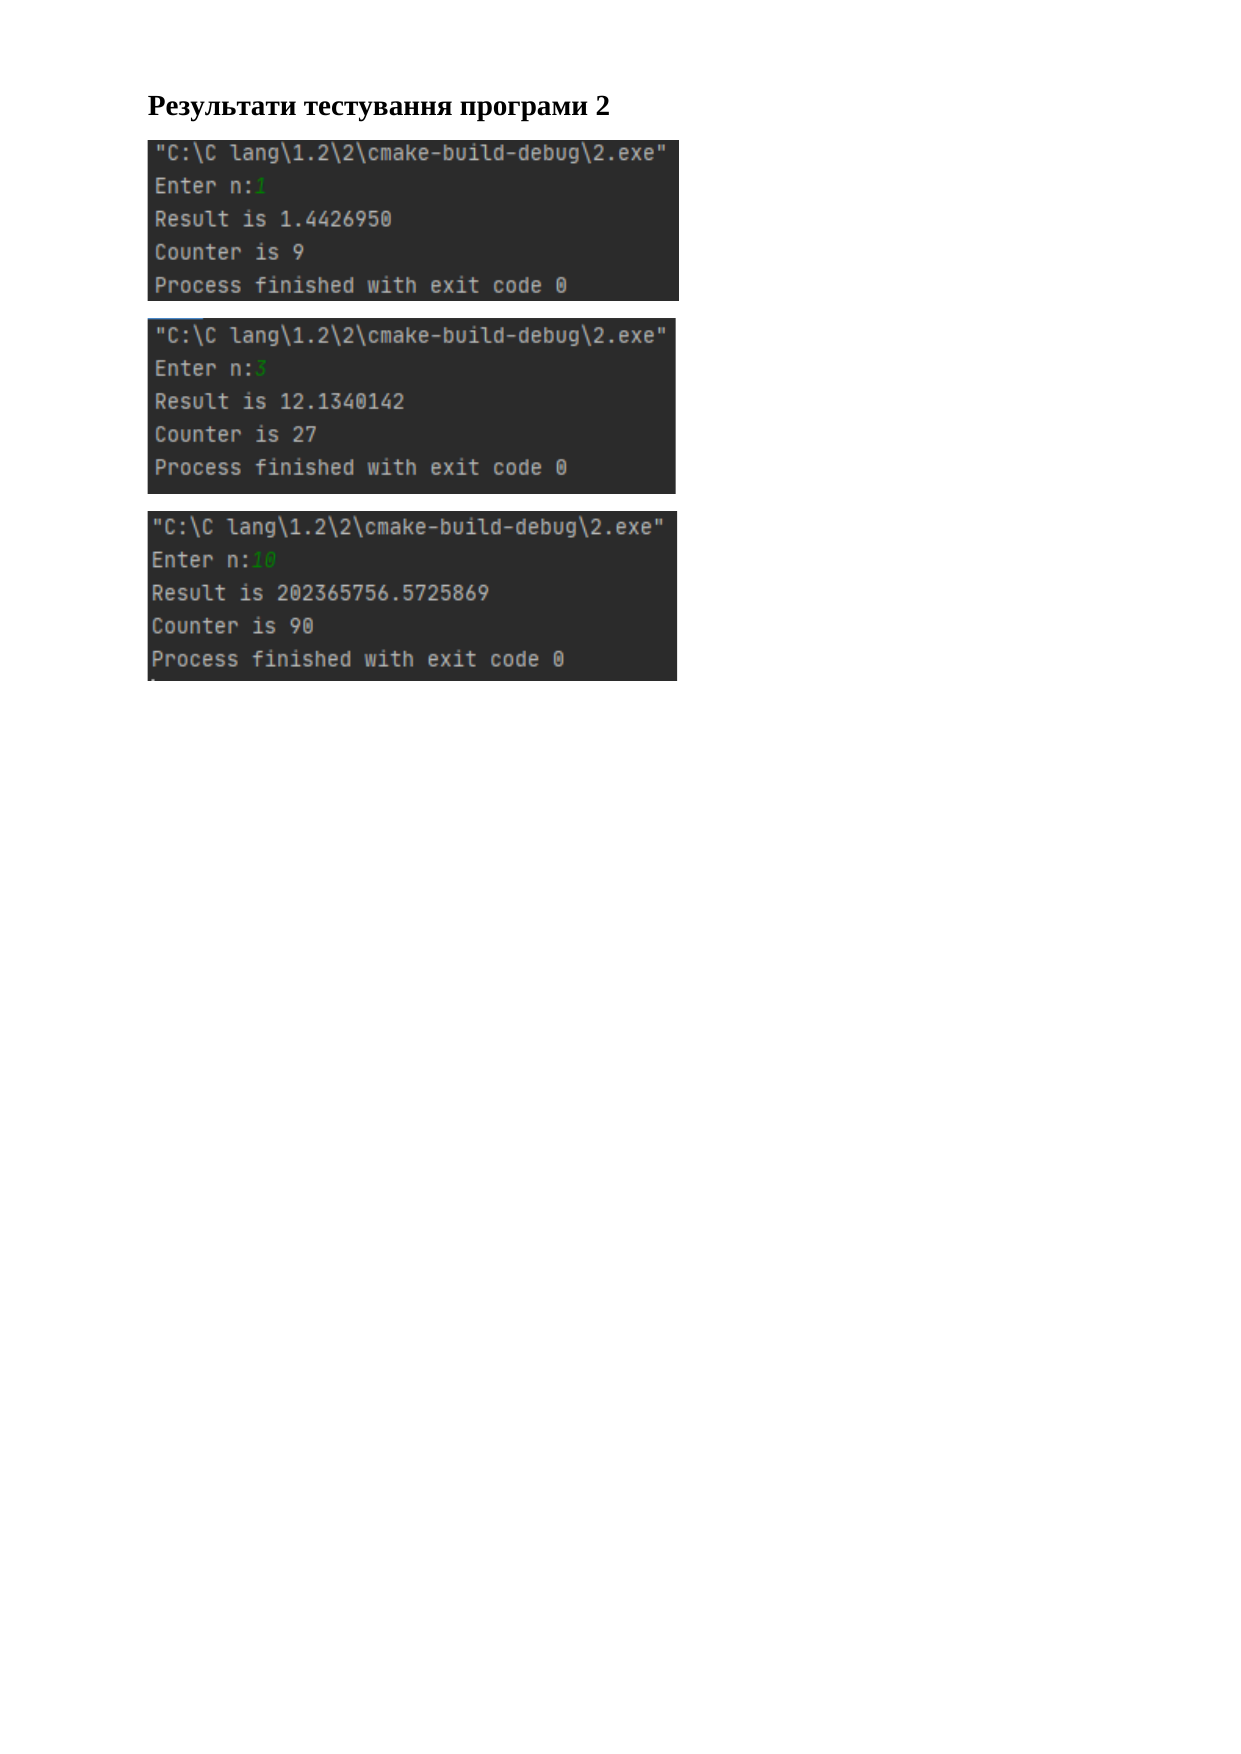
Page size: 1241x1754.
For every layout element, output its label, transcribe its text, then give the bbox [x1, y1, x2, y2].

picture [147, 140, 679, 301]
picture [147, 318, 676, 494]
text Результати тестування програми 2 [148, 88, 1152, 122]
picture [147, 511, 678, 681]
